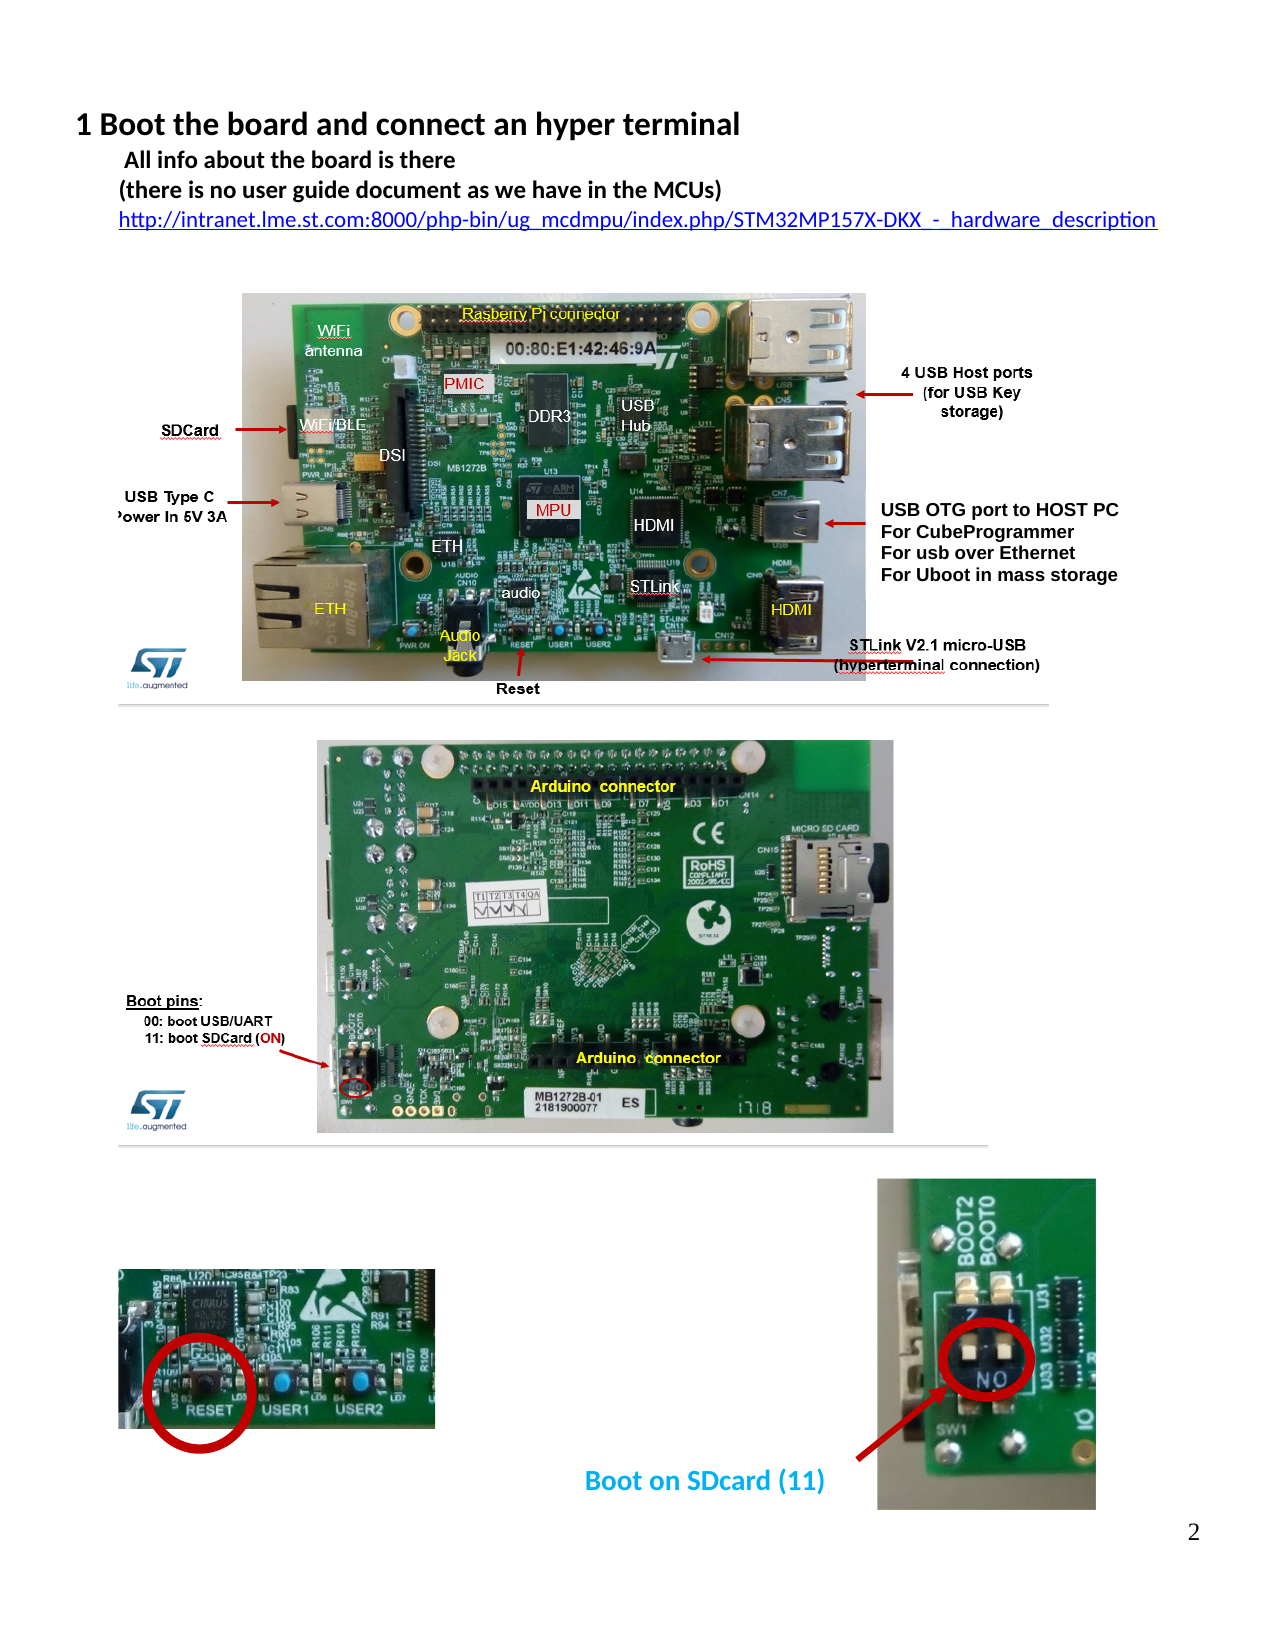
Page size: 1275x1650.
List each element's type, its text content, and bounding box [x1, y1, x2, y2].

picture [878, 1179, 1095, 1509]
text http://intranet.lme.st.com:8000/php-bin/ug_mcdmpu/index.php/STM32MP157X-DKX_-_hardware_description [118, 205, 1200, 233]
text All info about the board is there [118, 144, 1200, 174]
picture [152, 1343, 247, 1429]
picture [948, 1327, 1025, 1392]
text 1 Boot the board and connect an hyper terminal [75, 103, 1200, 144]
picture [118, 293, 1050, 707]
picture [118, 736, 989, 1148]
text (there is no user guide document as we have in the MCUs) [118, 174, 1200, 205]
picture [118, 1269, 436, 1429]
